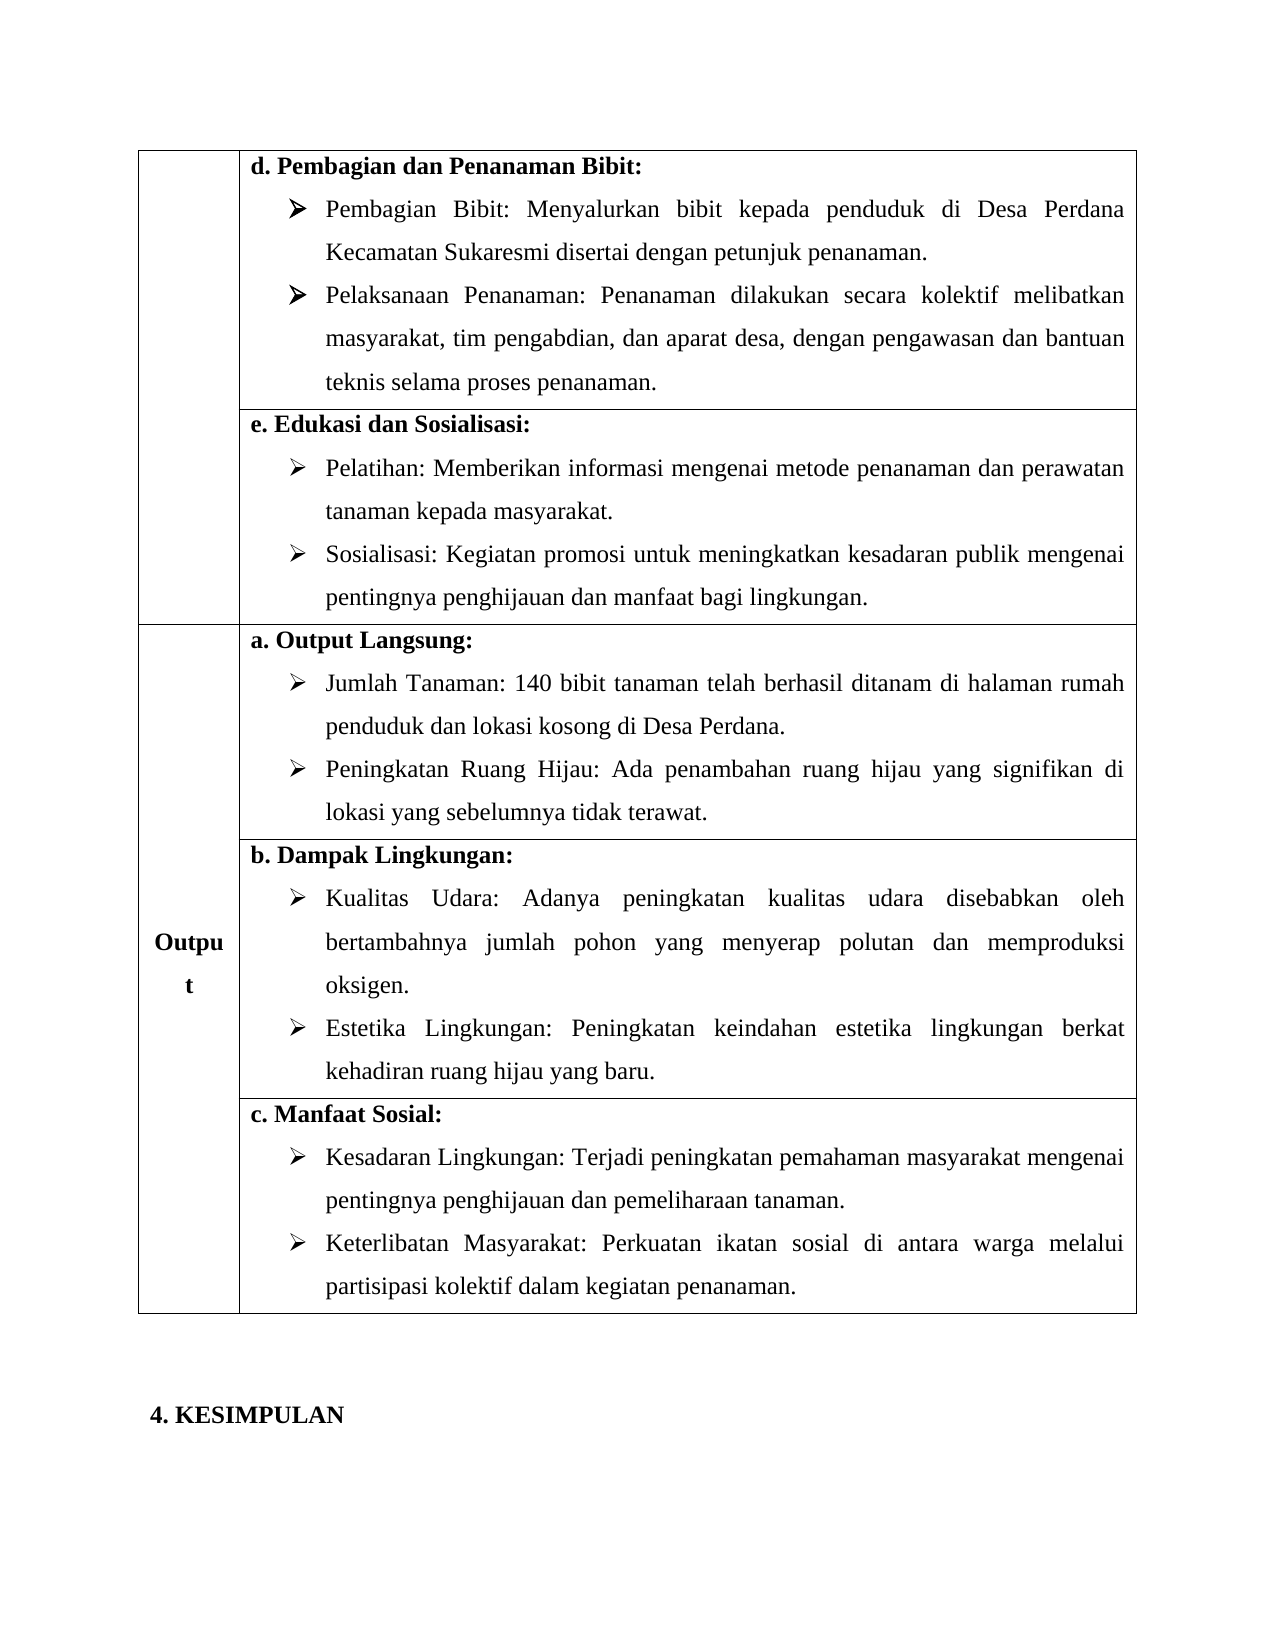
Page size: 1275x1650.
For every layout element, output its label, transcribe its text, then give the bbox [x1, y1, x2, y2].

text 4. KESIMPULAN [150, 1401, 1125, 1429]
table_cell c. Manfaat Sosial: Kesadaran Lingkungan: Terjadi peningkatan pemahaman masyarakat mengenai pentingnya penghijauan dan pemeliharaan tanaman. Keterlibatan Masyarakat: Perkuatan ikatan sosial di antara warga melalui partisipasi kolektif dalam kegiatan penanaman. [240, 1099, 1136, 1313]
table_cell e. Edukasi dan Sosialisasi: Pelatihan: Memberikan informasi mengenai metode penanaman dan perawatan tanaman kepada masyarakat. Sosialisasi: Kegiatan promosi untuk meningkatkan kesadaran publik mengenai pentingnya penghijauan dan manfaat bagi lingkungan. [240, 410, 1136, 624]
table_cell a. Output Langsung: Jumlah Tanaman: 140 bibit tanaman telah berhasil ditanam di halaman rumah penduduk dan lokasi kosong di Desa Perdana. Peningkatan Ruang Hijau: Ada penambahan ruang hijau yang signifikan di lokasi yang sebelumnya tidak terawat. [240, 625, 1136, 839]
table_cell b. Dampak Lingkungan: Kualitas Udara: Adanya peningkatan kualitas udara disebabkan oleh bertambahnya jumlah pohon yang menyerap polutan dan memproduksi oksigen. Estetika Lingkungan: Peningkatan keindahan estetika lingkungan berkat kehadiran ruang hijau yang baru. [240, 840, 1136, 1098]
table_cell Output [139, 625, 239, 1313]
table_cell d. Pembagian dan Penanaman Bibit: Pembagian Bibit: Menyalurkan bibit kepada penduduk di Desa Perdana Kecamatan Sukaresmi disertai dengan petunjuk penanaman. Pelaksanaan Penanaman: Penanaman dilakukan secara kolektif melibatkan masyarakat, tim pengabdian, dan aparat desa, dengan pengawasan dan bantuan teknis selama proses penanaman. [240, 151, 1136, 408]
